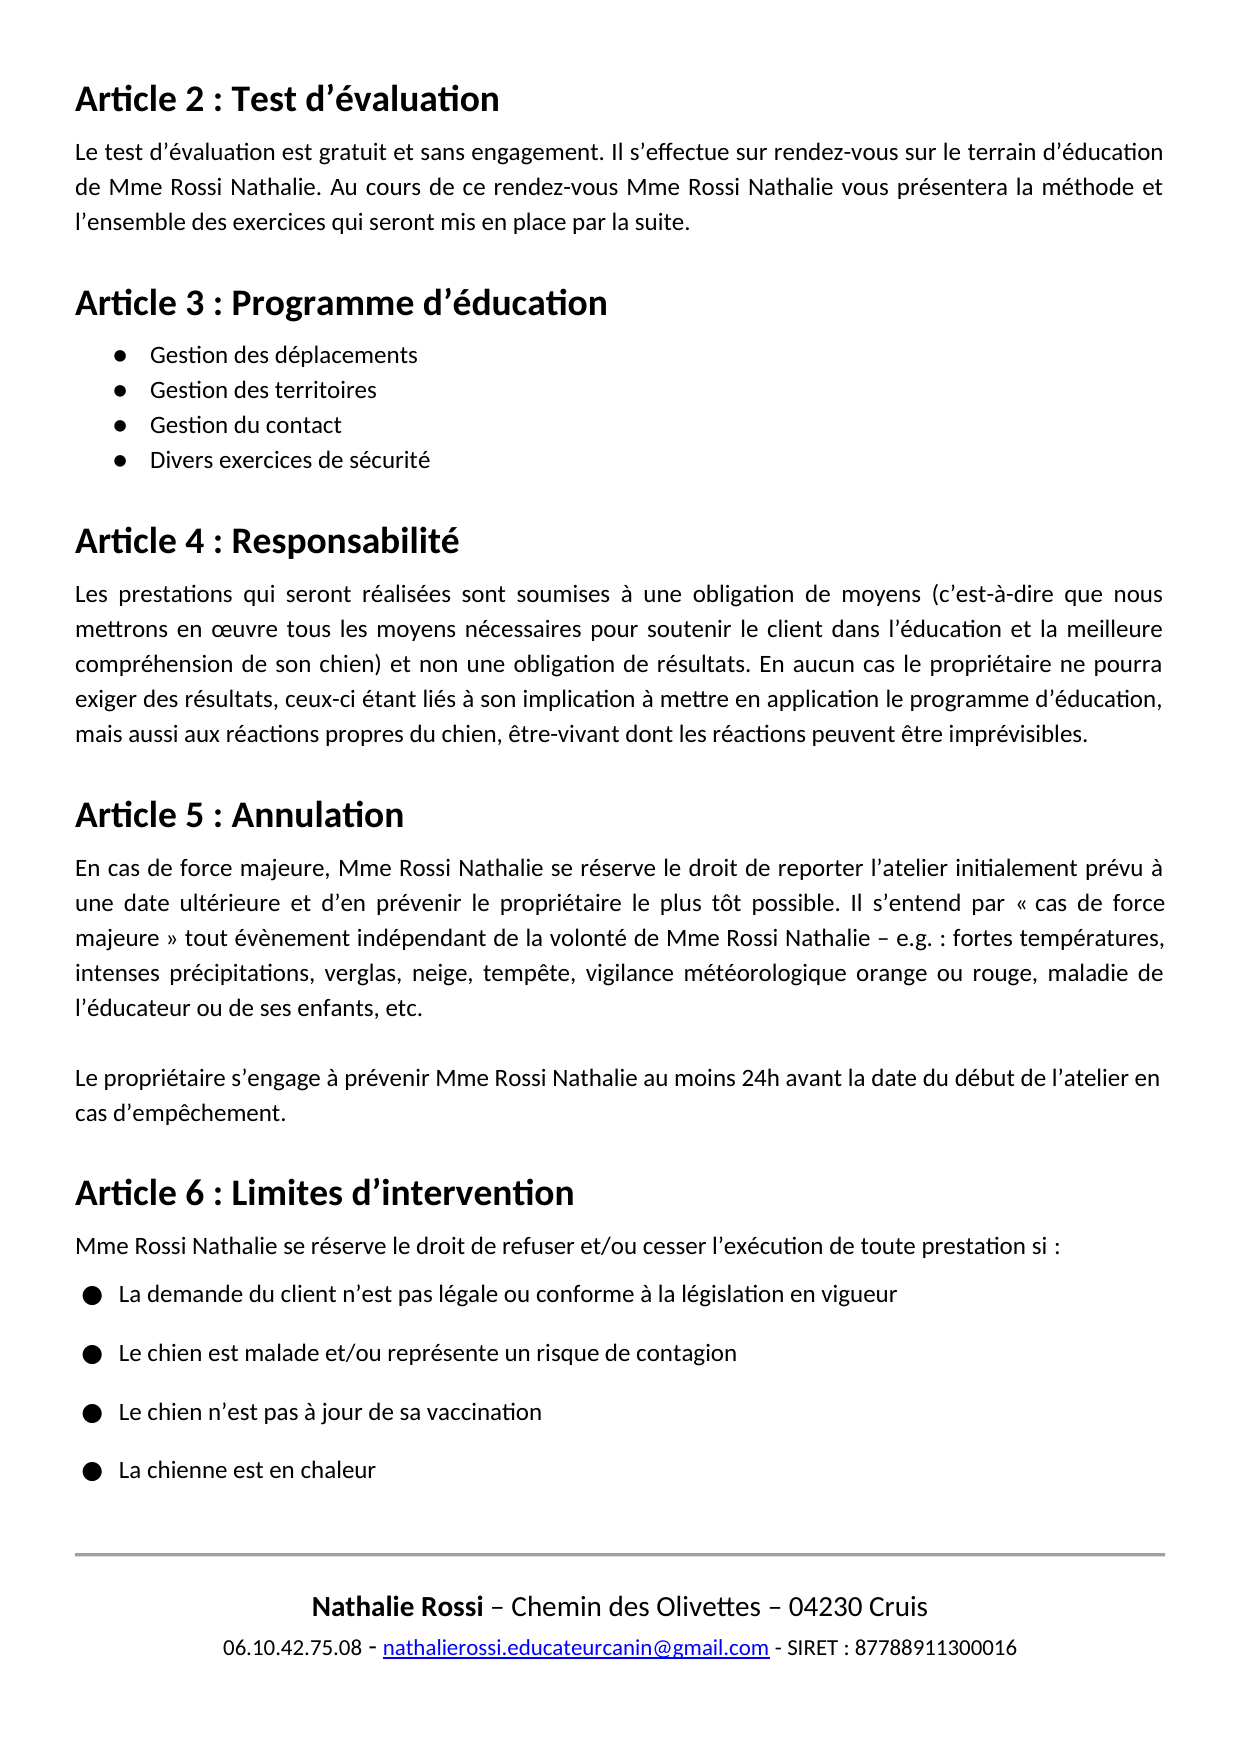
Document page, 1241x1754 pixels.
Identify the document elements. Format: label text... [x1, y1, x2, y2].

list Le chien est malade et/ou représente un risque de contagion [81, 1324, 1165, 1375]
list La chienne est en chaleur [81, 1442, 1165, 1493]
list Le chien n’est pas à jour de sa vaccination [81, 1383, 1165, 1434]
text Le test d’évaluation est gratuit et sans engagement. Il s’effectue sur rendez-vous sur le terrain d’éducation de Mme Rossi Nathalie. Au cours de ce rendez-vous Mme Rossi Nathalie vous présentera la méthode et l’ensemble des exercices qui seront mis en place par la suite. [75, 136, 1165, 237]
subtitle Article 3 : Programme d’éducation [75, 278, 1165, 324]
subtitle Article 4 : Responsabilité [75, 517, 1165, 563]
list La demande du client n’est pas légale ou conforme à la législation en vigueur [81, 1265, 1165, 1316]
subtitle Article 6 : Limites d’intervention [75, 1169, 1165, 1215]
text Le propriétaire s’engage à prévenir Mme Rossi Nathalie au moins 24h avant la date du début de l’atelier en cas d’empêchement. [75, 1062, 1165, 1127]
subtitle Article 2 : Test d’évaluation [75, 75, 1165, 121]
list Gestion des déplacements [112, 339, 1165, 370]
subtitle Article 5 : Annulation [75, 791, 1165, 836]
list Gestion du contact [112, 409, 1165, 440]
list Divers exercices de sécurité [112, 444, 1165, 475]
text Mme Rossi Nathalie se réserve le droit de refuser et/ou cesser l’exécution de toute prestation si : [75, 1230, 1165, 1261]
text Les prestations qui seront réalisées sont soumises à une obligation de moyens (c’est-à-dire que nous mettrons en œuvre tous les moyens nécessaires pour soutenir le client dans l’éducation et la meilleure compréhension de son chien) et non une obligation de résultats. En aucun cas le propriétaire ne pourra exiger des résultats, ceux-ci étant liés à son implication à mettre en application le programme d’éducation, mais aussi aux réactions propres du chien, être-vivant dont les réactions peuvent être imprévisibles. [75, 578, 1165, 749]
list Gestion des territoires [112, 374, 1165, 405]
text En cas de force majeure, Mme Rossi Nathalie se réserve le droit de reporter l’atelier initialement prévu à une date ultérieure et d’en prévenir le propriétaire le plus tôt possible. Il s’entend par « cas de force majeure » tout évènement indépendant de la volonté de Mme Rossi Nathalie – e.g. : fortes températures, intenses précipitations, verglas, neige, tempête, vigilance météorologique orange ou rouge, maladie de l’éducateur ou de ses enfants, etc. [75, 852, 1165, 1022]
